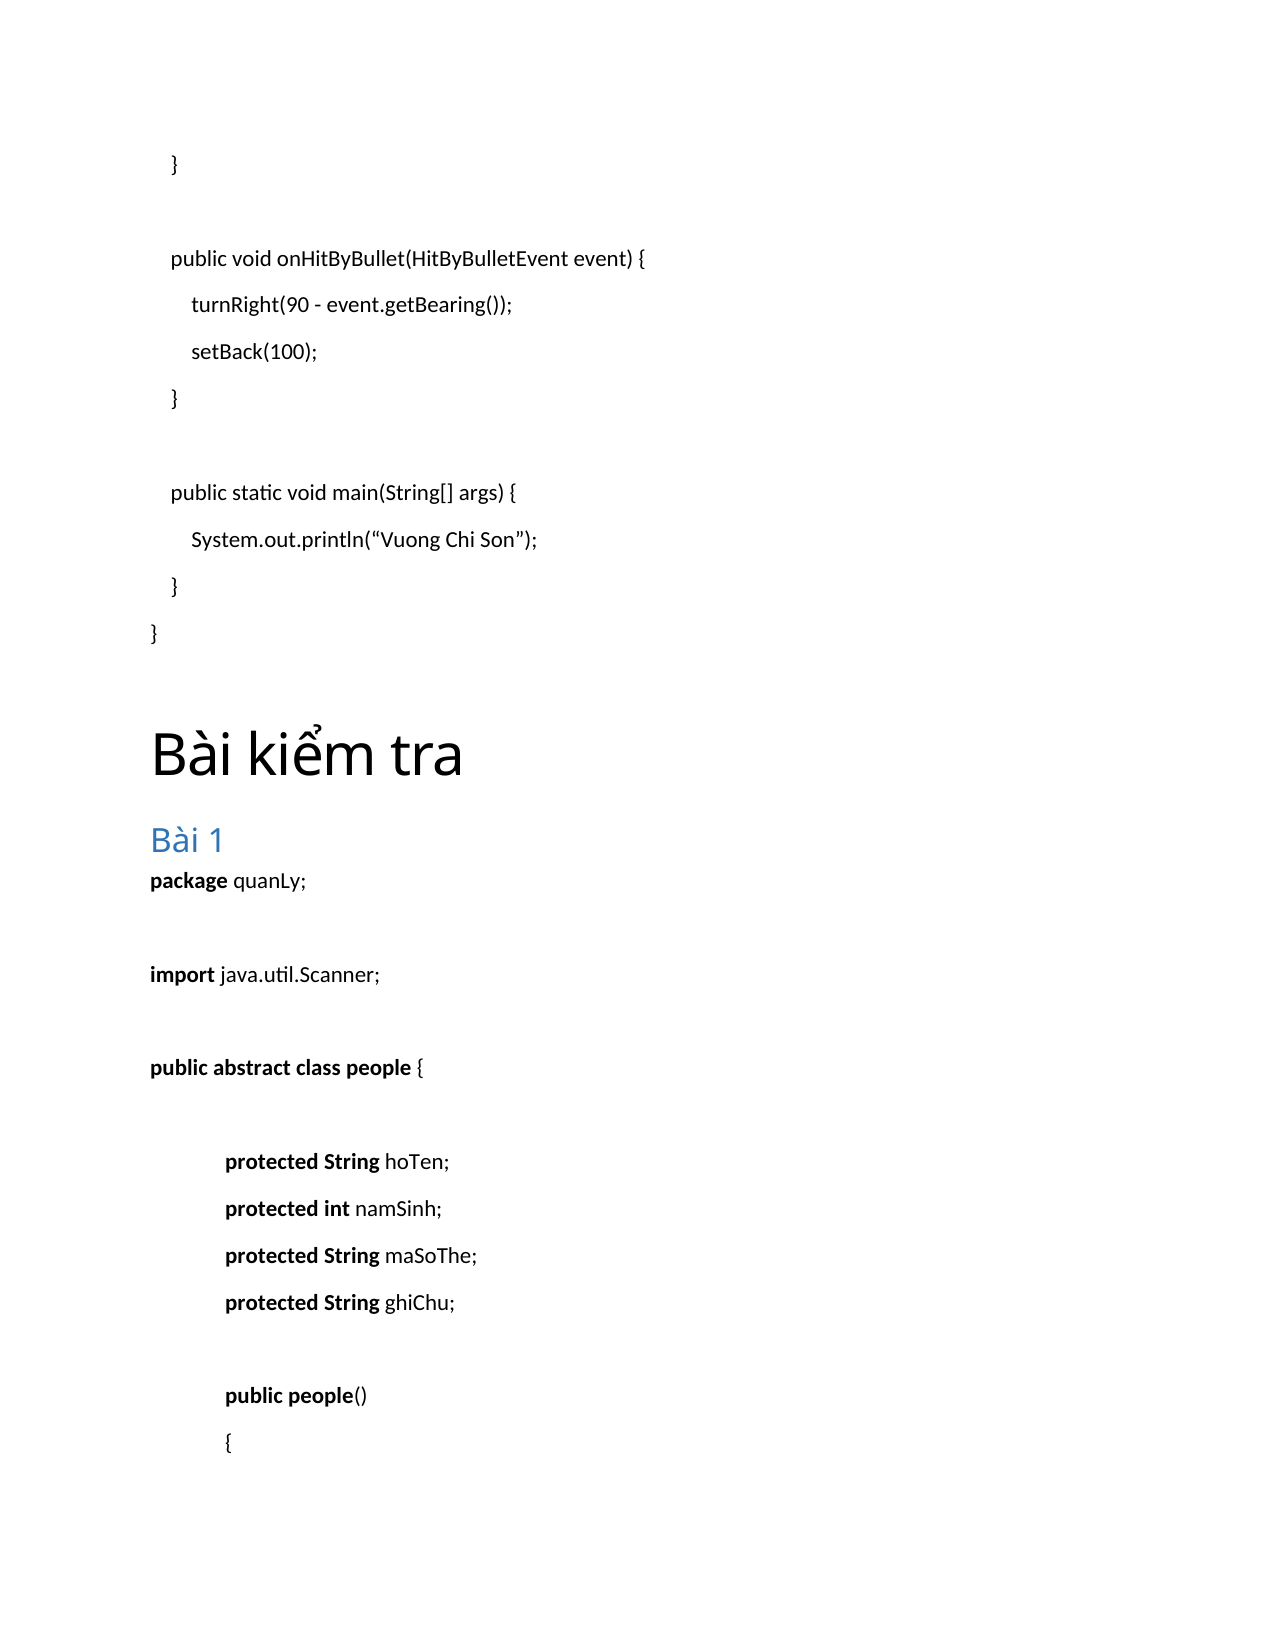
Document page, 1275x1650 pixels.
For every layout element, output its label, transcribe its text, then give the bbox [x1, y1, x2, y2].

text public static void main(String[] args) { [150, 478, 1125, 506]
text setBack(100); [150, 337, 1125, 366]
text protected String maSoThe; [150, 1241, 1125, 1269]
text { [150, 1428, 1125, 1456]
text import java.util.Scanner; [150, 960, 1125, 988]
text } [150, 619, 1125, 647]
text } [150, 150, 1125, 178]
text protected String ghiChu; [150, 1288, 1125, 1316]
subtitle Bài 1 [150, 817, 1125, 862]
text System.out.println(“Vuong Chi Son”); [150, 525, 1125, 553]
text public void onHitByBullet(HitByBulletEvent event) { [150, 244, 1125, 272]
text public abstract class people { [150, 1053, 1125, 1081]
title Bài kiểm tra [150, 712, 1125, 792]
text package quanLy; [150, 866, 1125, 894]
text public people() [150, 1382, 1125, 1409]
text turnRight(90 - event.getBearing()); [150, 291, 1125, 319]
text } [150, 384, 1125, 412]
text protected int namSinh; [150, 1194, 1125, 1222]
text protected String hoTen; [150, 1147, 1125, 1175]
text } [150, 572, 1125, 600]
